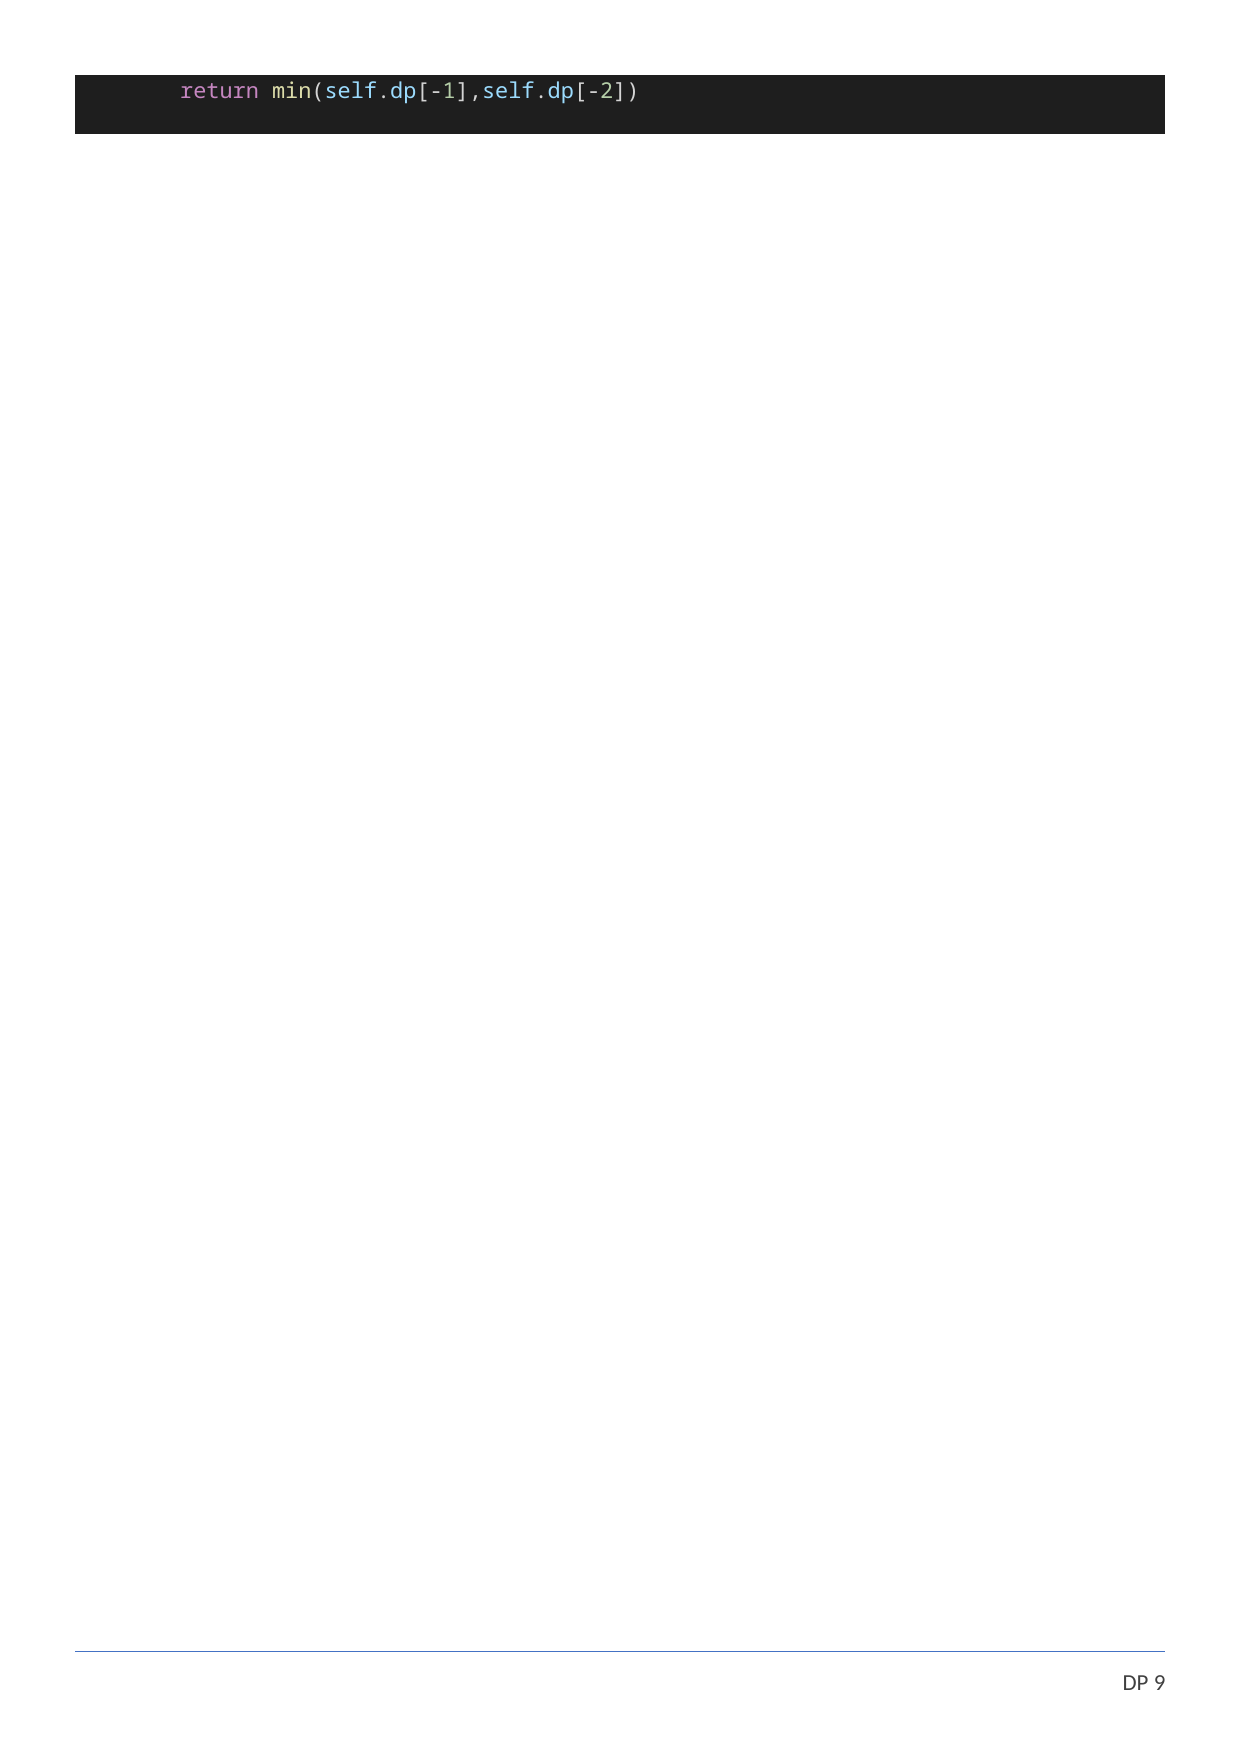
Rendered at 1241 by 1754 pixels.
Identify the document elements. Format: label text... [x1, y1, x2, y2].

text return min(self.dp[-1],self.dp[-2]) [75, 75, 1165, 105]
